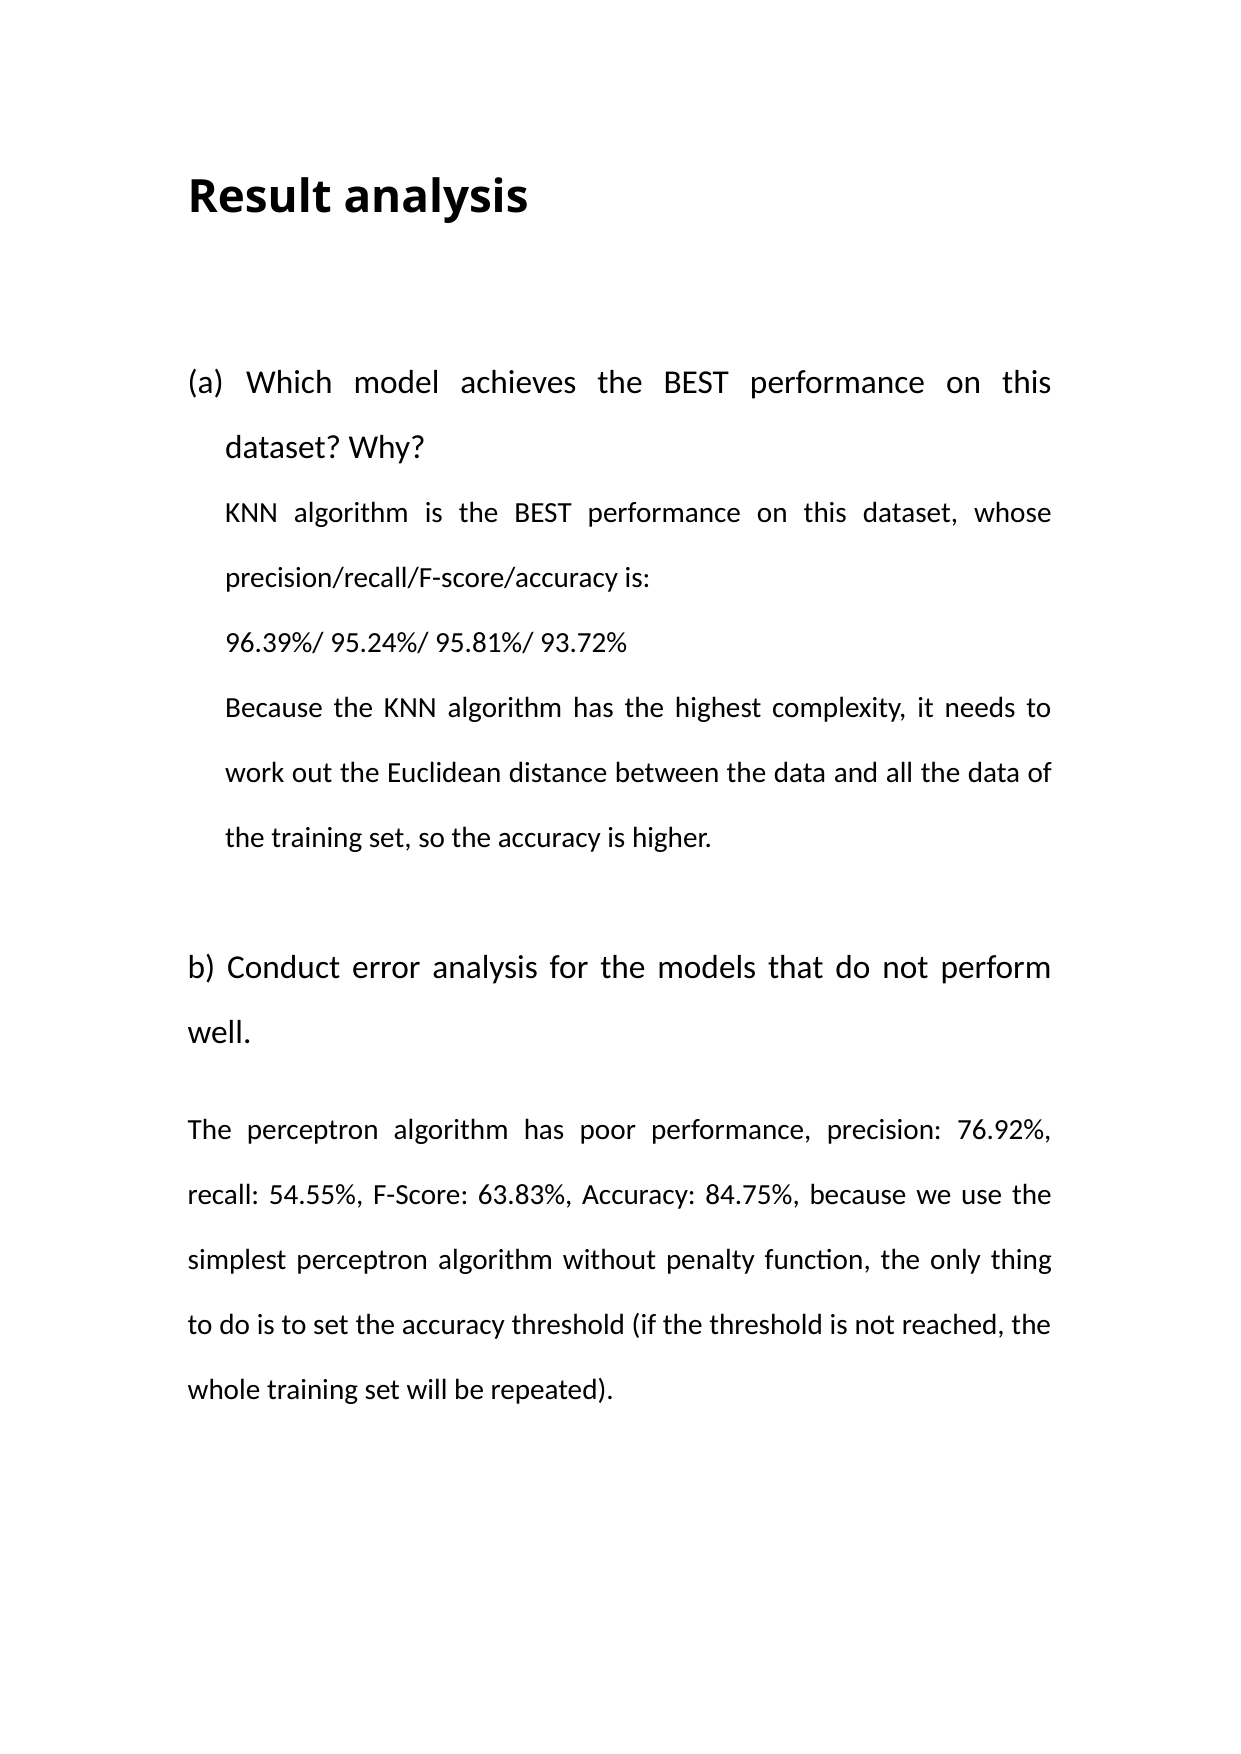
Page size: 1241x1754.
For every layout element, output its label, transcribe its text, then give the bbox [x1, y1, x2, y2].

text b) Conduct error analysis for the models that do not perform well. [187, 934, 1053, 1064]
list 96.39%/ 95.24%/ 95.81%/ 93.72% [225, 609, 1053, 674]
list Which model achieves the BEST performance on this dataset? Why? [187, 349, 1053, 479]
text The perceptron algorithm has poor performance, precision: 76.92%, recall: 54.55%, F-Score: 63.83%, Accuracy: 84.75%, because we use the simplest perceptron algorithm without penalty function, the only thing to do is to set the accuracy threshold (if the threshold is not reached, the whole training set will be repeated). [187, 1097, 1053, 1422]
subtitle Result analysis [187, 162, 1053, 227]
list Because the KNN algorithm has the highest complexity, it needs to work out the Euclidean distance between the data and all the data of the training set, so the accuracy is higher. [225, 674, 1053, 869]
list KNN algorithm is the BEST performance on this dataset, whose precision/recall/F-score/accuracy is: [225, 479, 1053, 609]
